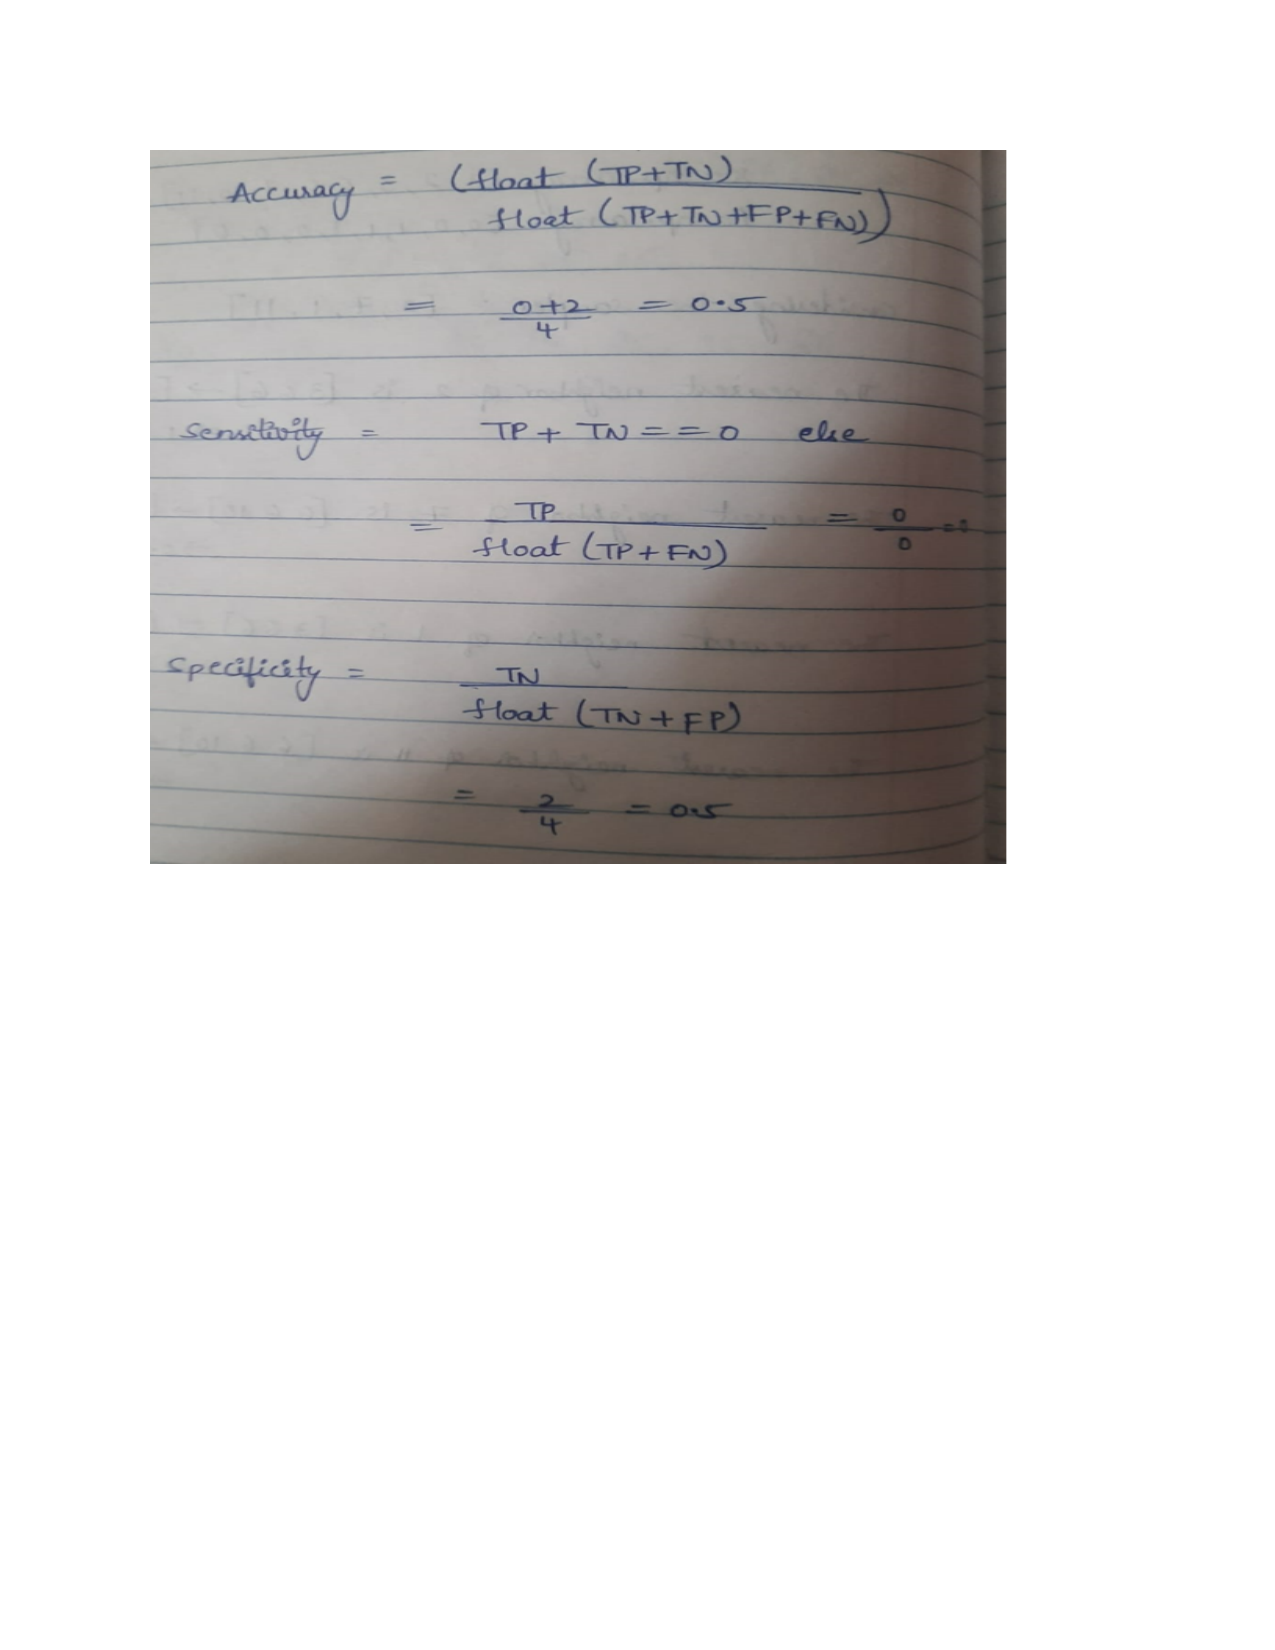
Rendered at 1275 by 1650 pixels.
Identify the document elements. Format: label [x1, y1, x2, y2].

picture [150, 150, 1007, 864]
